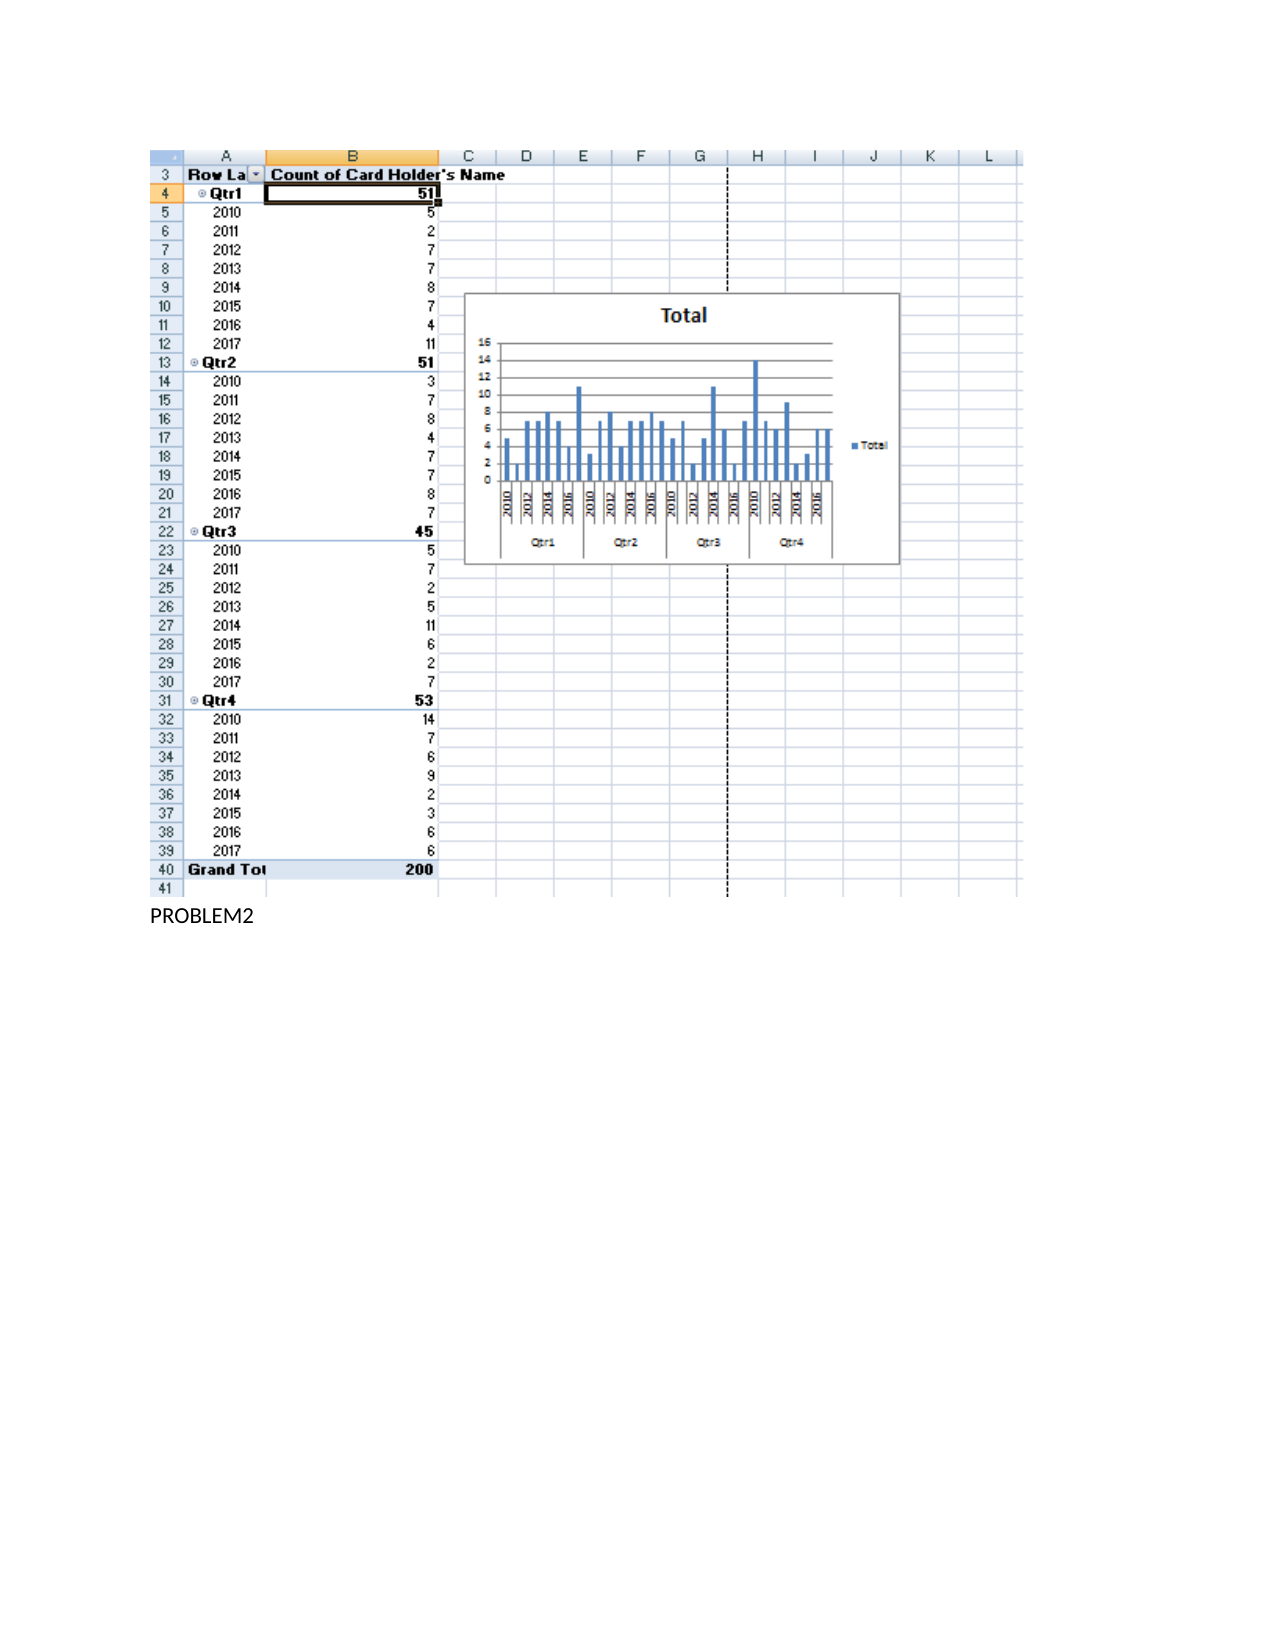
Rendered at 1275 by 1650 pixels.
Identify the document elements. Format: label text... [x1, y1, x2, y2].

picture [150, 150, 1024, 897]
